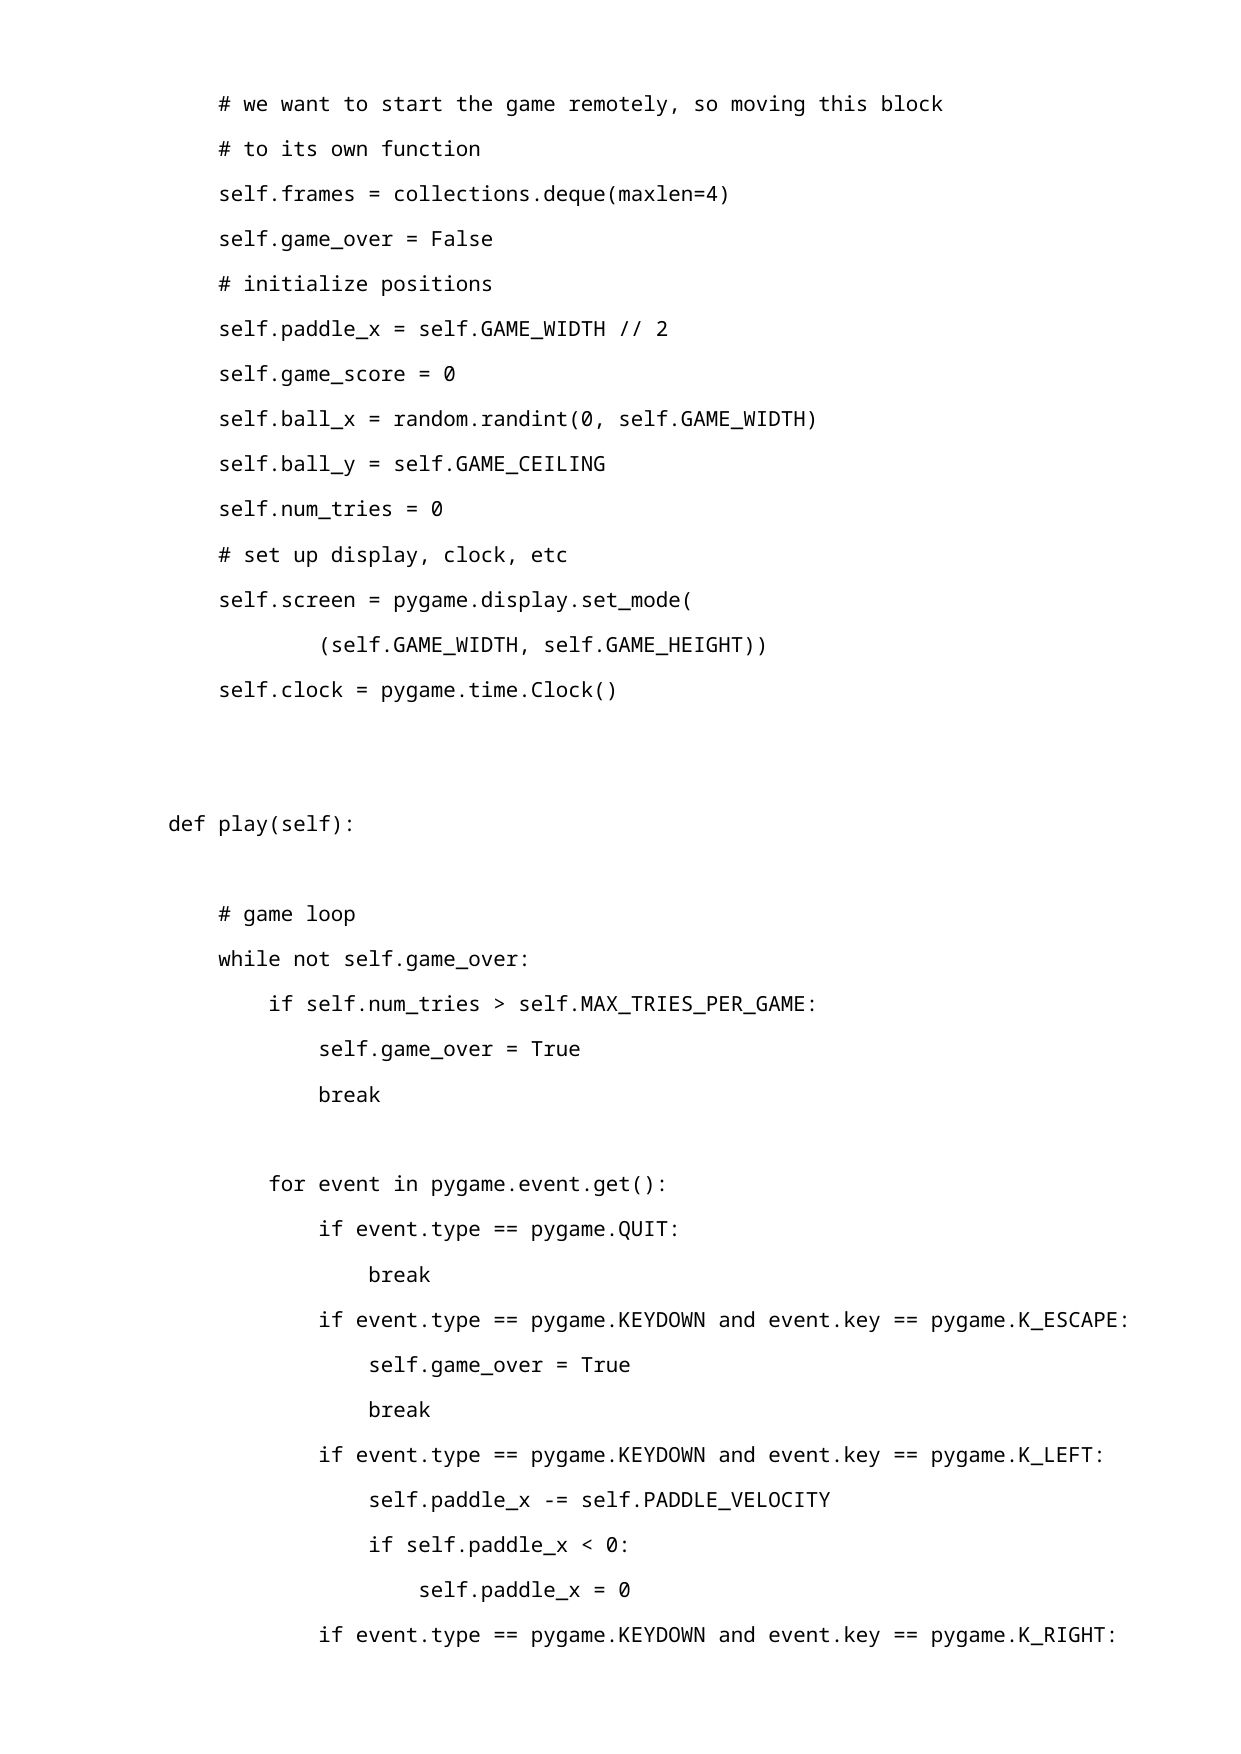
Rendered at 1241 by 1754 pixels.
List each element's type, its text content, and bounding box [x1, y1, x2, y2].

text if event.type == pygame.KEYDOWN and event.key == pygame.K_LEFT: [118, 1440, 1152, 1468]
text break [118, 1080, 1152, 1108]
text self.num_tries = 0 [118, 494, 1152, 523]
text self.paddle_x = self.GAME_WIDTH // 2 [118, 314, 1152, 343]
text if self.num_tries > self.MAX_TRIES_PER_GAME: [118, 989, 1152, 1018]
text self.screen = pygame.display.set_mode( [118, 585, 1152, 613]
text # initialize positions [118, 269, 1152, 297]
text if self.paddle_x < 0: [118, 1530, 1152, 1559]
text self.ball_y = self.GAME_CEILING [118, 449, 1152, 478]
text break [118, 1395, 1152, 1423]
text self.frames = collections.deque(maxlen=4) [118, 179, 1152, 207]
text def play(self): [118, 809, 1152, 838]
text self.paddle_x -= self.PADDLE_VELOCITY [118, 1485, 1152, 1514]
text while not self.game_over: [118, 944, 1152, 973]
text # we want to start the game remotely, so moving this block [118, 89, 1152, 117]
text self.clock = pygame.time.Clock() [118, 675, 1152, 703]
text if event.type == pygame.QUIT: [118, 1214, 1152, 1243]
text self.game_over = True [118, 1034, 1152, 1063]
text break [118, 1260, 1152, 1288]
text self.game_score = 0 [118, 359, 1152, 388]
text self.paddle_x = 0 [118, 1575, 1152, 1604]
text # to its own function [118, 134, 1152, 162]
text self.game_over = True [118, 1350, 1152, 1378]
text # set up display, clock, etc [118, 540, 1152, 568]
text # game loop [118, 899, 1152, 928]
text self.ball_x = random.randint(0, self.GAME_WIDTH) [118, 404, 1152, 433]
text if event.type == pygame.KEYDOWN and event.key == pygame.K_RIGHT: [118, 1621, 1152, 1649]
text (self.GAME_WIDTH, self.GAME_HEIGHT)) [118, 630, 1152, 658]
text for event in pygame.event.get(): [118, 1169, 1152, 1198]
text if event.type == pygame.KEYDOWN and event.key == pygame.K_ESCAPE: [118, 1305, 1152, 1333]
text self.game_over = False [118, 224, 1152, 252]
